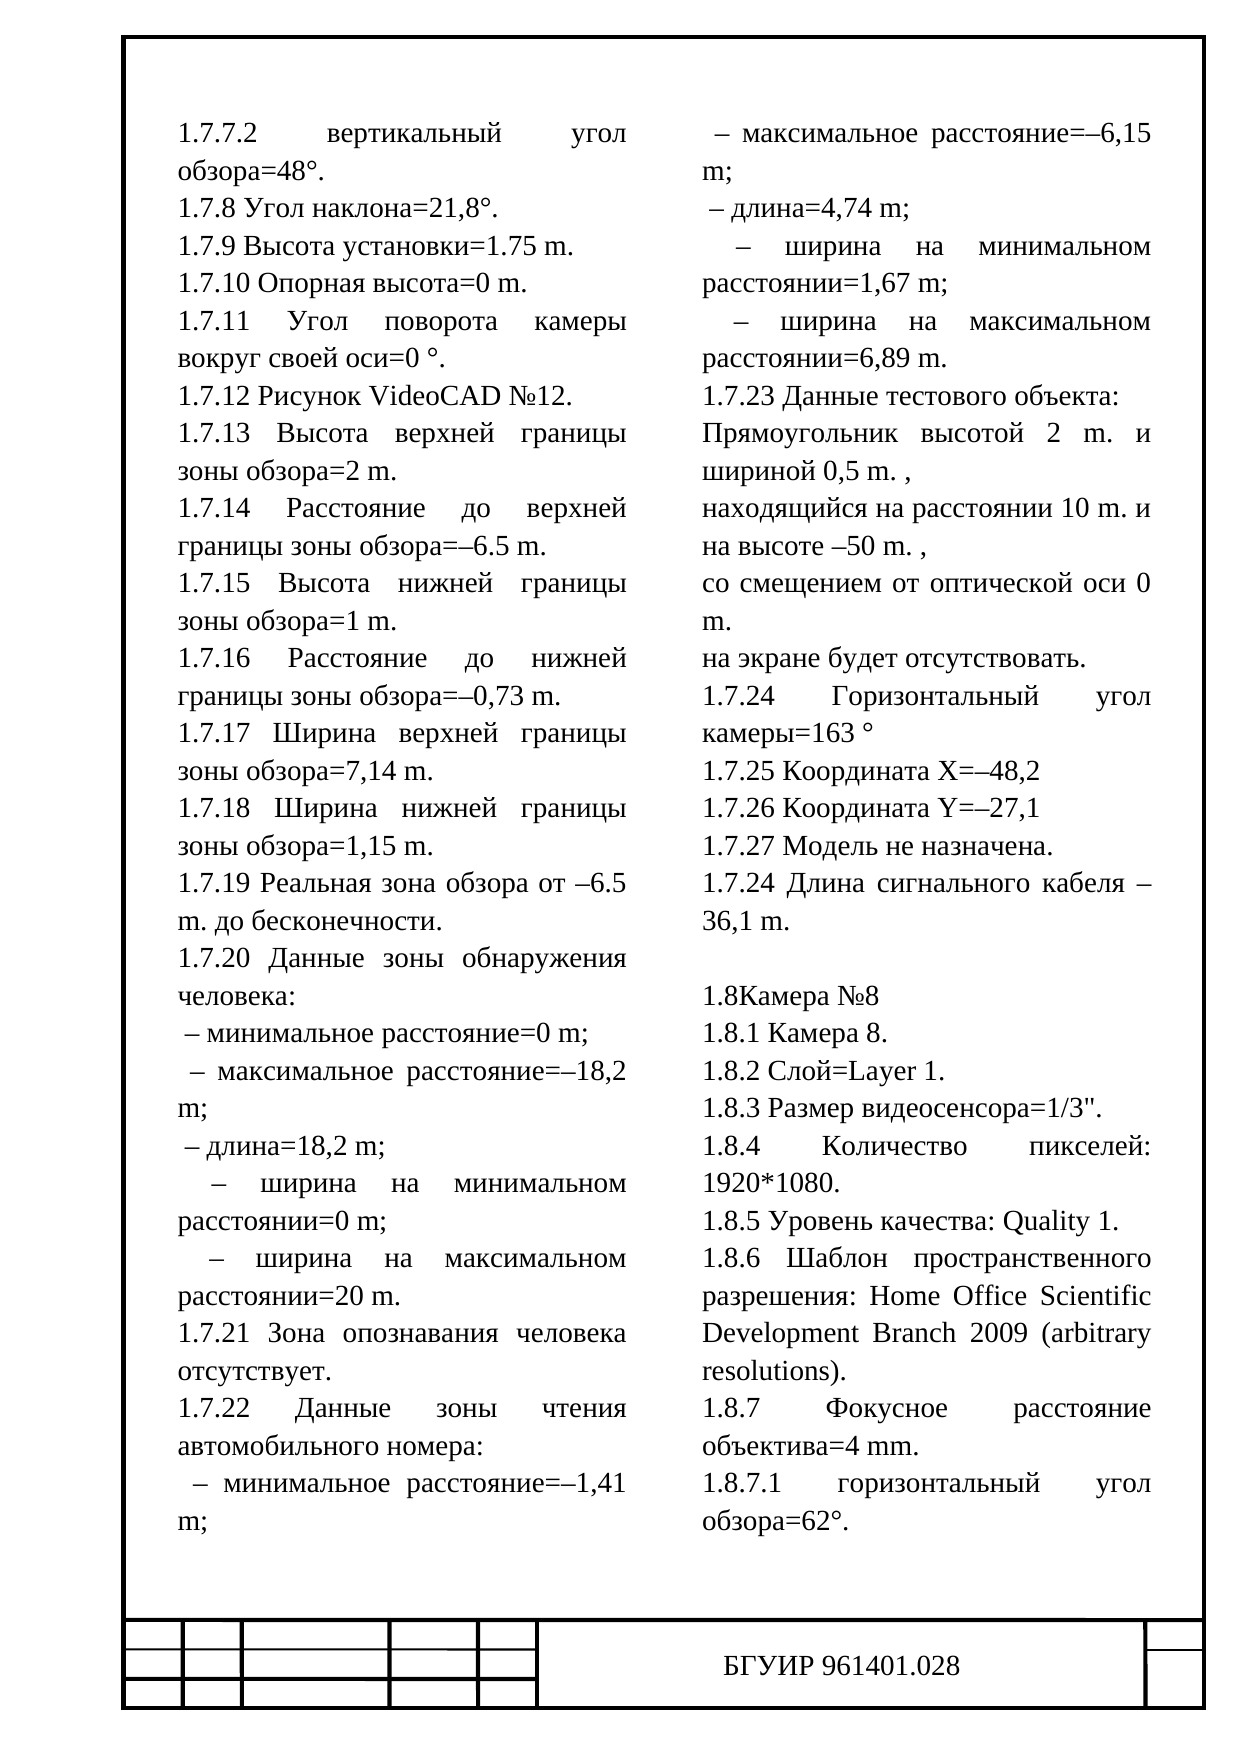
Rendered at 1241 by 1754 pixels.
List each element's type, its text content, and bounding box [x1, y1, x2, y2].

text 1.7.26 Координата Y=–27,1 [702, 787, 1152, 825]
text 1.7.21 Зона опознавания человека отсутствует. [177, 1312, 627, 1387]
text 1.7.24 Горизонтальный угол камеры=163 ° [702, 675, 1152, 750]
text 1.8.4 Количество пикселей: 1920*1080. [702, 1125, 1152, 1200]
text – ширина на минимальном расстоянии=1,67 m; [702, 225, 1152, 300]
text – минимальное расстояние=–1,41 m; [177, 1462, 627, 1537]
text 1.7.10 Опорная высота=0 m. [177, 262, 627, 300]
text 1.7.13 Высота верхней границы зоны обзора=2 m. [177, 412, 627, 487]
text 1.7.25 Координата X=–48,2 [702, 750, 1152, 787]
text 1.8.7 Фокусное расстояние объектива=4 mm. [702, 1387, 1152, 1462]
text – ширина на максимальном расстоянии=6,89 m. [702, 300, 1152, 375]
text 1.8.1 Камера 8. [702, 1012, 1152, 1050]
text – длина=4,74 m; [702, 187, 1152, 225]
text 1.7.11 Угол поворота камеры вокруг своей оси=0 °. [177, 300, 627, 375]
text 1.7.18 Ширина нижней границы зоны обзора=1,15 m. [177, 787, 627, 862]
text 1.7.27 Модель не назначена. [702, 825, 1152, 862]
text 1.8.2 Слой=Layer 1. [702, 1050, 1152, 1087]
text 1.7.23 Данные тестового объекта: [702, 375, 1152, 412]
text 1.7.16 Расстояние до нижней границы зоны обзора=–0,73 m. [177, 637, 627, 712]
text 1.7.12 Рисунок VideoCAD №12. [177, 375, 627, 412]
text 1.7.8 Угол наклона=21,8°. [177, 187, 627, 225]
text 1.7.14 Расстояние до верхней границы зоны обзора=–6.5 m. [177, 487, 627, 562]
text – ширина на максимальном расстоянии=20 m. [177, 1237, 627, 1312]
text – длина=18,2 m; [177, 1125, 627, 1162]
text 1.8.6 Шаблон пространственного разрешения: Home Office Scientific Development Branch 2009 (arbitrary resolutions). [702, 1237, 1152, 1387]
text 1.8Камера №8 [702, 975, 1152, 1012]
text со смещением от оптической оси 0 m. [702, 562, 1152, 637]
text 1.7.17 Ширина верхней границы зоны обзора=7,14 m. [177, 712, 627, 787]
text – максимальное расстояние=–6,15 m; [702, 112, 1152, 187]
text 1.7.19 Реальная зона обзора от –6.5 m. до бесконечности. [177, 862, 627, 937]
text на экране будет отсутствовать. [702, 637, 1152, 675]
text – минимальное расстояние=0 m; [177, 1012, 627, 1050]
text 1.8.5 Уровень качества: Quality 1. [702, 1200, 1152, 1237]
text Прямоугольник высотой 2 m. и шириной 0,5 m. , [702, 412, 1152, 487]
text 1.8.3 Размер видеосенсора=1/3". [702, 1087, 1152, 1125]
text 1.7.15 Высота нижней границы зоны обзора=1 m. [177, 562, 627, 637]
text находящийся на расстоянии 10 m. и на высоте –50 m. , [702, 487, 1152, 562]
text 1.7.24 Длина сигнального кабеля – 36,1 m. [702, 862, 1152, 937]
text – максимальное расстояние=–18,2 m; [177, 1050, 627, 1125]
text 1.7.22 Данные зоны чтения автомобильного номера: [177, 1387, 627, 1462]
text 1.7.9 Высота установки=1.75 m. [177, 225, 627, 262]
text 1.7.20 Данные зоны обнаружения человека: [177, 937, 627, 1012]
text 1.8.7.1 горизонтальный угол обзора=62°. [702, 1462, 1152, 1537]
text – ширина на минимальном расстоянии=0 m; [177, 1162, 627, 1237]
text 1.7.7.2 вертикальный угол обзора=48°. [177, 112, 627, 187]
